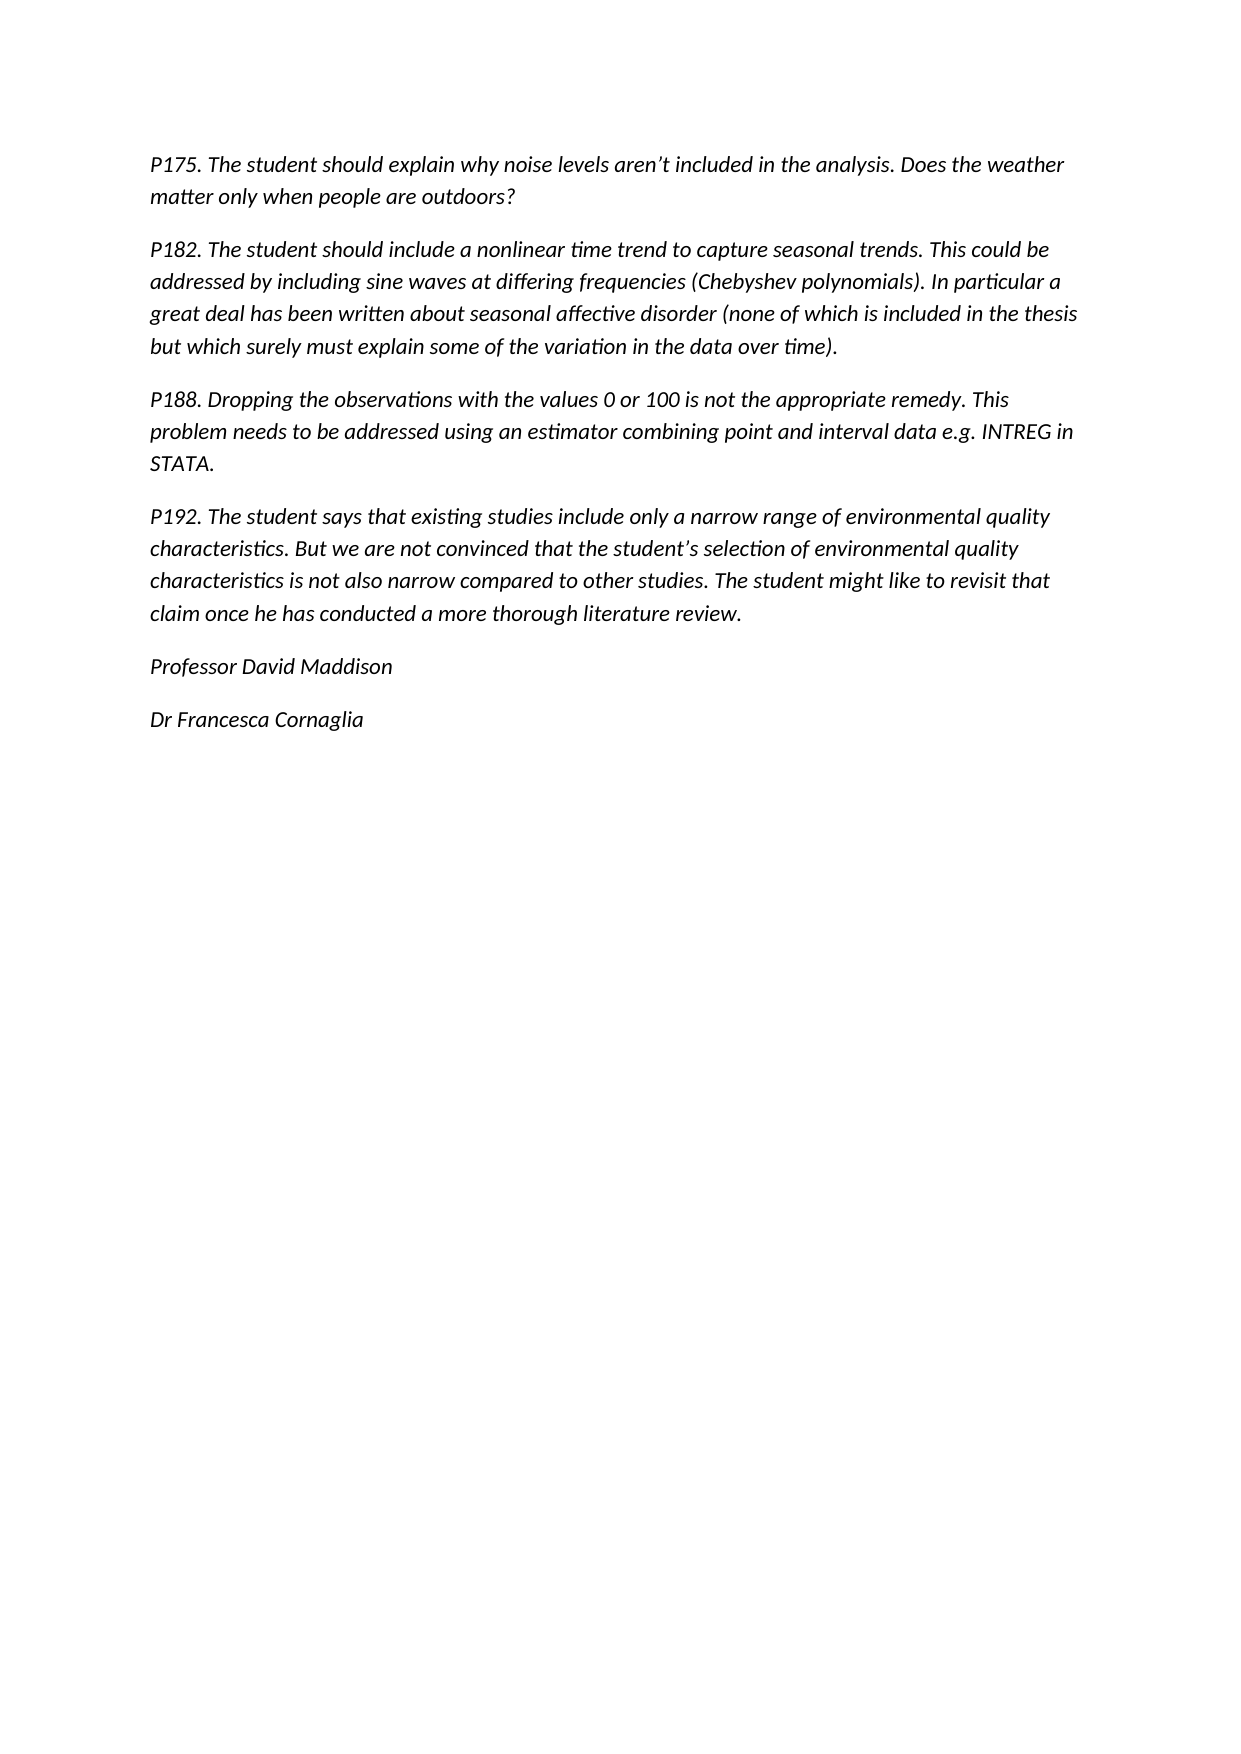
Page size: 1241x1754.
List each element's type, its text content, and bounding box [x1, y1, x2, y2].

text P192. The student says that existing studies include only a narrow range of environmental quality characteristics. But we are not convinced that the student’s selection of environmental quality characteristics is not also narrow compared to other studies. The student might like to revisit that claim once he has conducted a more thorough literature review. [150, 502, 1090, 627]
text P182. The student should include a nonlinear time trend to capture seasonal trends. This could be addressed by including sine waves at differing frequencies (Chebyshev polynomials). In particular a great deal has been written about seasonal affective disorder (none of which is included in the thesis but which surely must explain some of the variation in the data over time). [150, 235, 1090, 360]
text P175. The student should explain why noise levels aren’t included in the analysis. Does the weather matter only when people are outdoors? [150, 150, 1090, 210]
text P188. Dropping the observations with the values 0 or 100 is not the appropriate remedy. This problem needs to be addressed using an estimator combining point and interval data e.g. INTREG in STATA. [150, 385, 1090, 477]
text Dr Francesca Cornaglia [150, 705, 1090, 733]
text Professor David Maddison [150, 652, 1090, 680]
